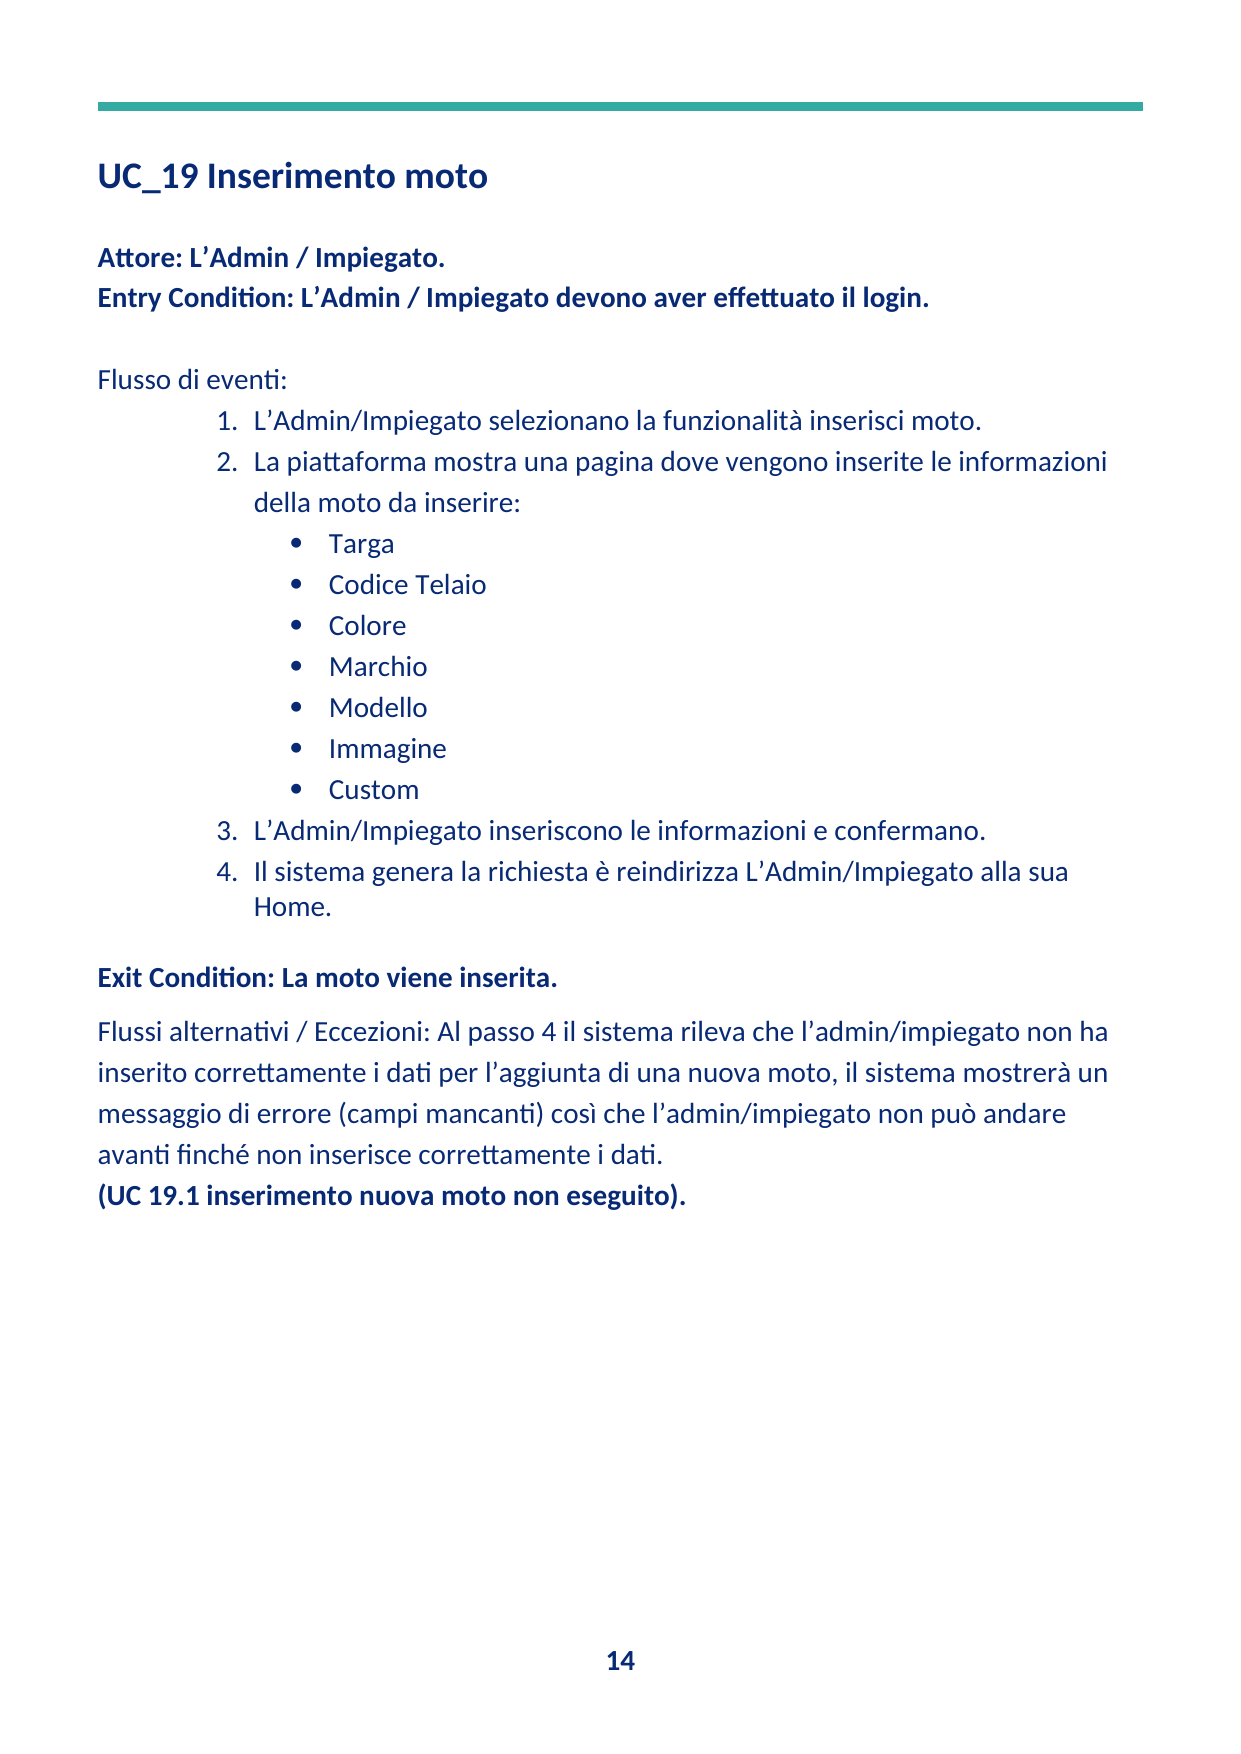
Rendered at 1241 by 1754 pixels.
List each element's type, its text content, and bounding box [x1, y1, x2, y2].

list Custom [291, 771, 1143, 806]
text Attore: L’Admin / Impiegato. [97, 239, 1143, 274]
text Entry Condition: L’Admin / Impiegato devono aver effettuato il login. [97, 279, 1143, 315]
list Marchio [291, 648, 1143, 684]
text Flussi alternativi / Eccezioni: Al passo 4 il sistema rileva che l’admin/impiegato non ha inserito correttamente i dati per l’aggiunta di una nuova moto, il sistema mostrerà un messaggio di errore (campi mancanti) così che l’admin/impiegato non può andare avanti finché non inserisce correttamente i dati. [97, 1013, 1143, 1171]
list La piattaforma mostra una pagina dove vengono inserite le informazioni della moto da inserire: [216, 443, 1143, 520]
list L’Admin/Impiegato inseriscono le informazioni e confermano. [216, 812, 1143, 847]
text Flusso di eventi: [97, 361, 1143, 397]
list Il sistema genera la richiesta è reindirizza L’Admin/Impiegato alla sua Home. [216, 853, 1143, 924]
list Immagine [291, 730, 1143, 766]
subtitle UC_19 Inserimento moto [97, 152, 1143, 198]
list Codice Telaio [291, 566, 1143, 602]
list Targa [291, 525, 1143, 561]
list Modello [291, 689, 1143, 724]
list L’Admin/Impiegato selezionano la funzionalità inserisci moto. [216, 402, 1143, 438]
text Exit Condition: La moto viene inserita. [97, 959, 1143, 995]
text (UC 19.1 inserimento nuova moto non eseguito). [97, 1177, 1143, 1212]
list Colore [291, 607, 1143, 643]
